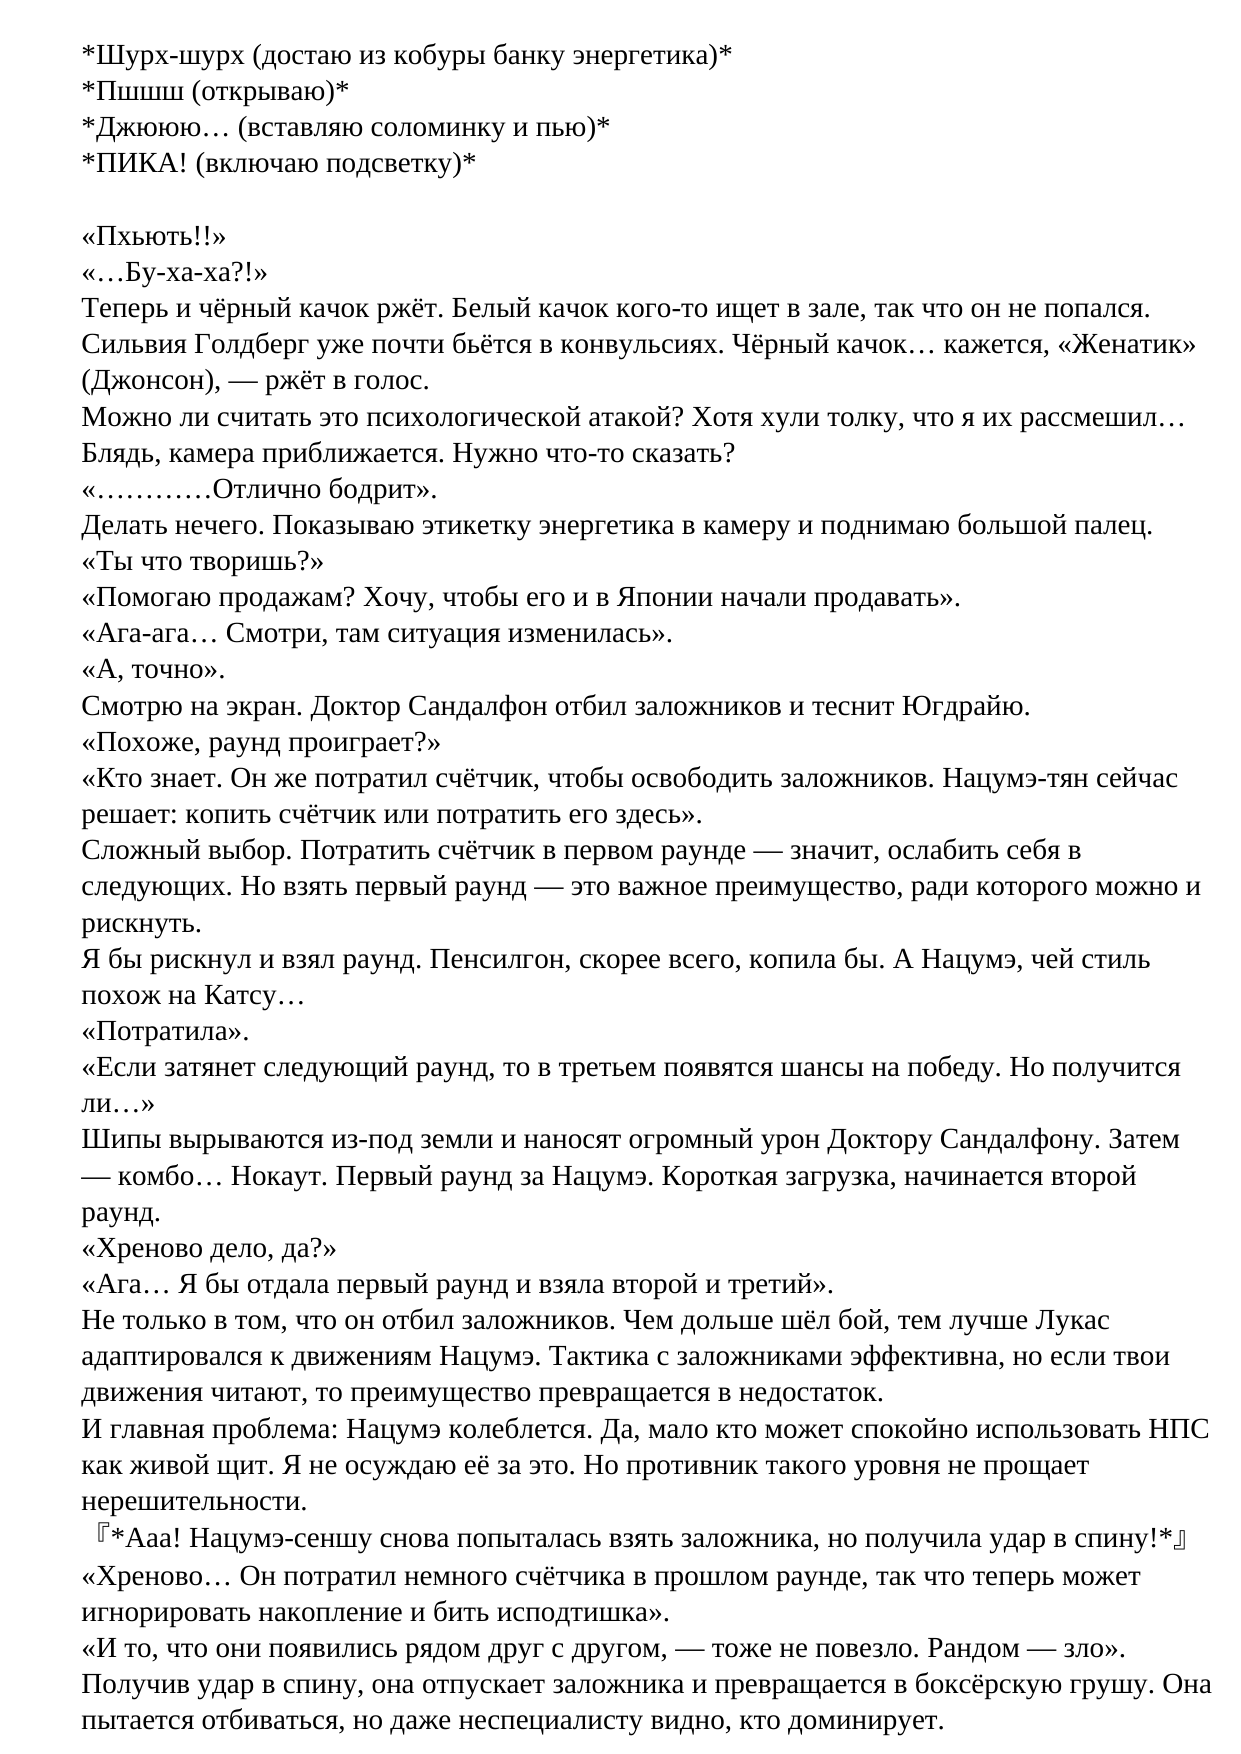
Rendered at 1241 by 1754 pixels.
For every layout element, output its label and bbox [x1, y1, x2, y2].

text [81, 37, 1215, 1736]
